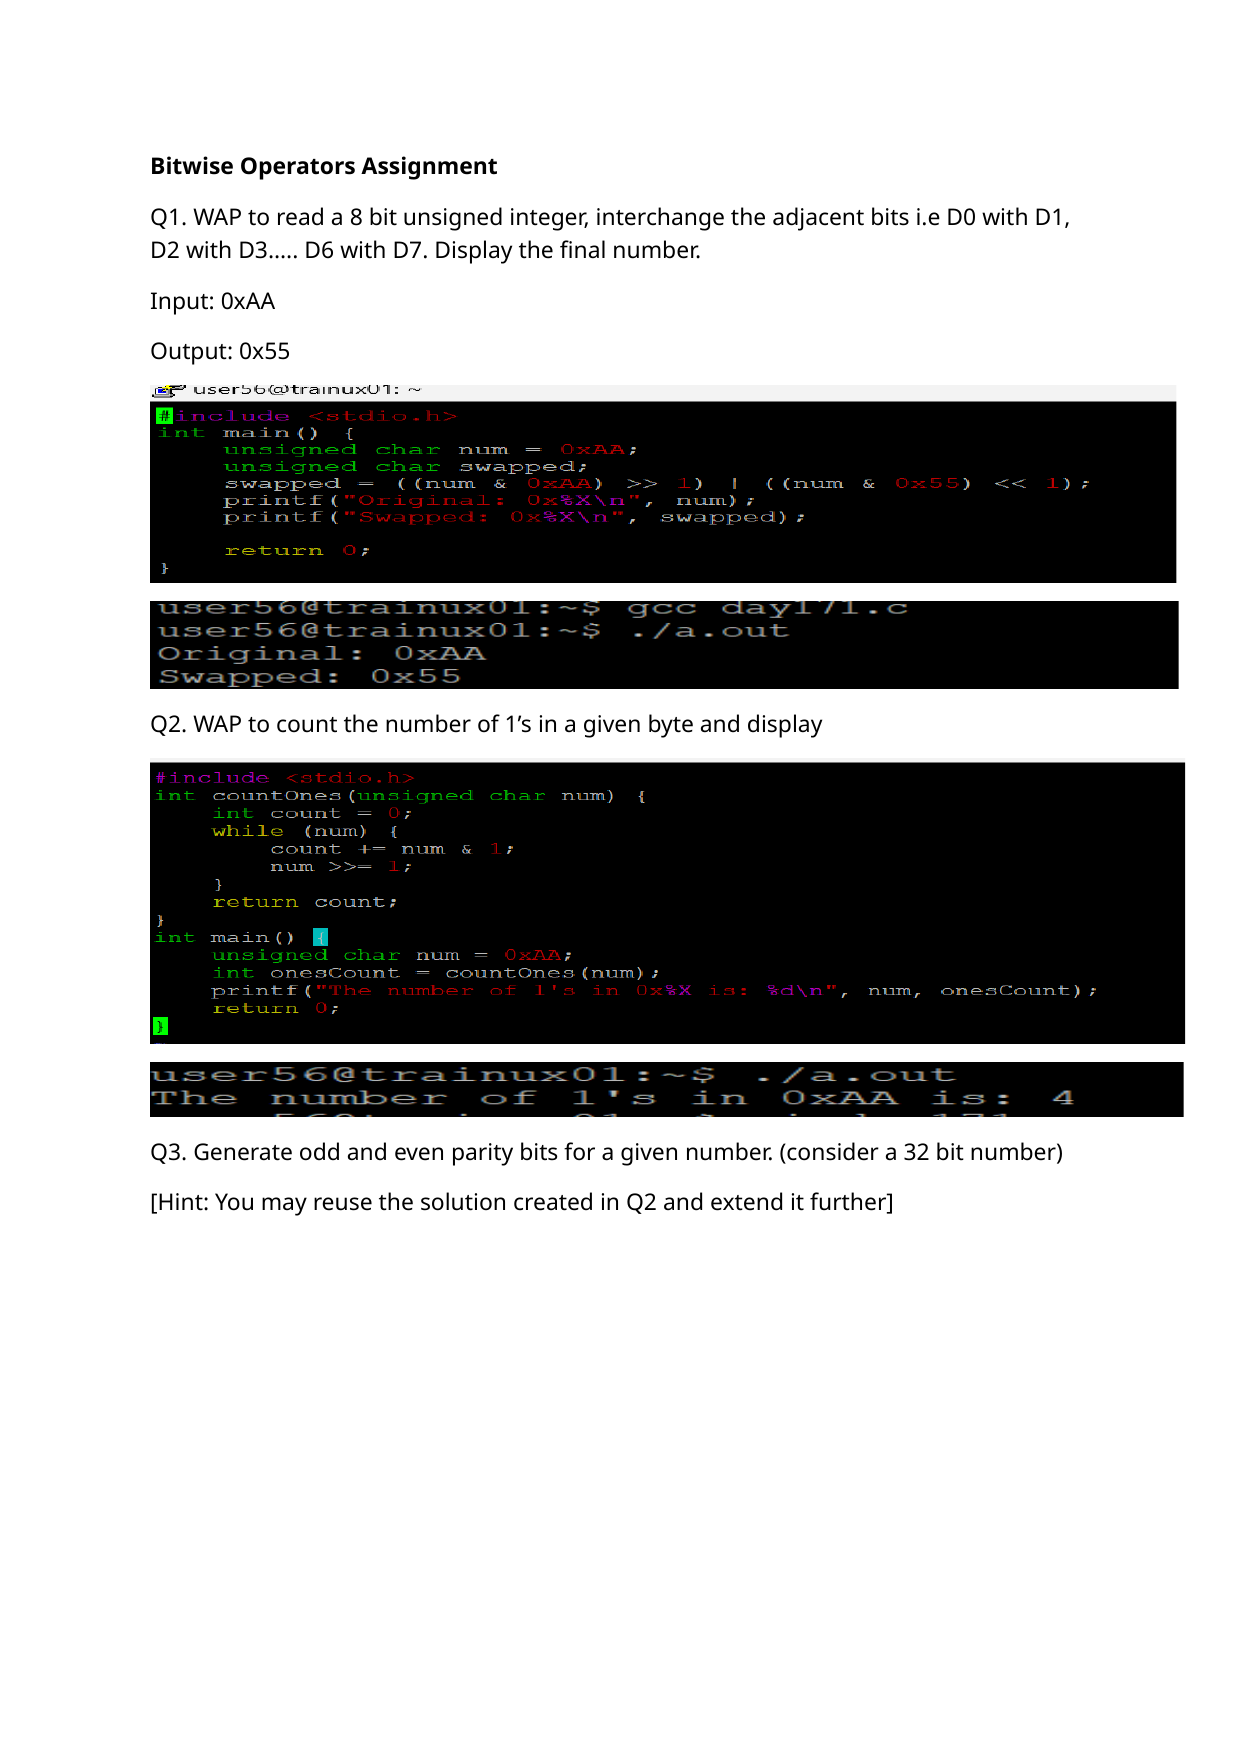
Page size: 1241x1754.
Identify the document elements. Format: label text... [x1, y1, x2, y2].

text Output: 0x55 [150, 335, 1090, 366]
text [Hint: You may reuse the solution created in Q2 and extend it further] [150, 1186, 1090, 1217]
text Q1. WAP to read a 8 bit unsigned integer, interchange the adjacent bits i.e D0 with D1, D2 with D3….. D6 with D7. Display the final number. [150, 200, 1090, 265]
picture [150, 601, 1179, 689]
picture [150, 1062, 1184, 1117]
text Q2. WAP to count the number of 1’s in a given byte and display [150, 708, 1090, 739]
picture [150, 758, 1185, 1044]
text Input: 0xAA [150, 284, 1090, 316]
text Q3. Generate odd and even parity bits for a given number. (consider a 32 bit number) [150, 1136, 1090, 1167]
picture [150, 385, 1177, 583]
text Bitwise Operators Assignment [150, 150, 1090, 181]
